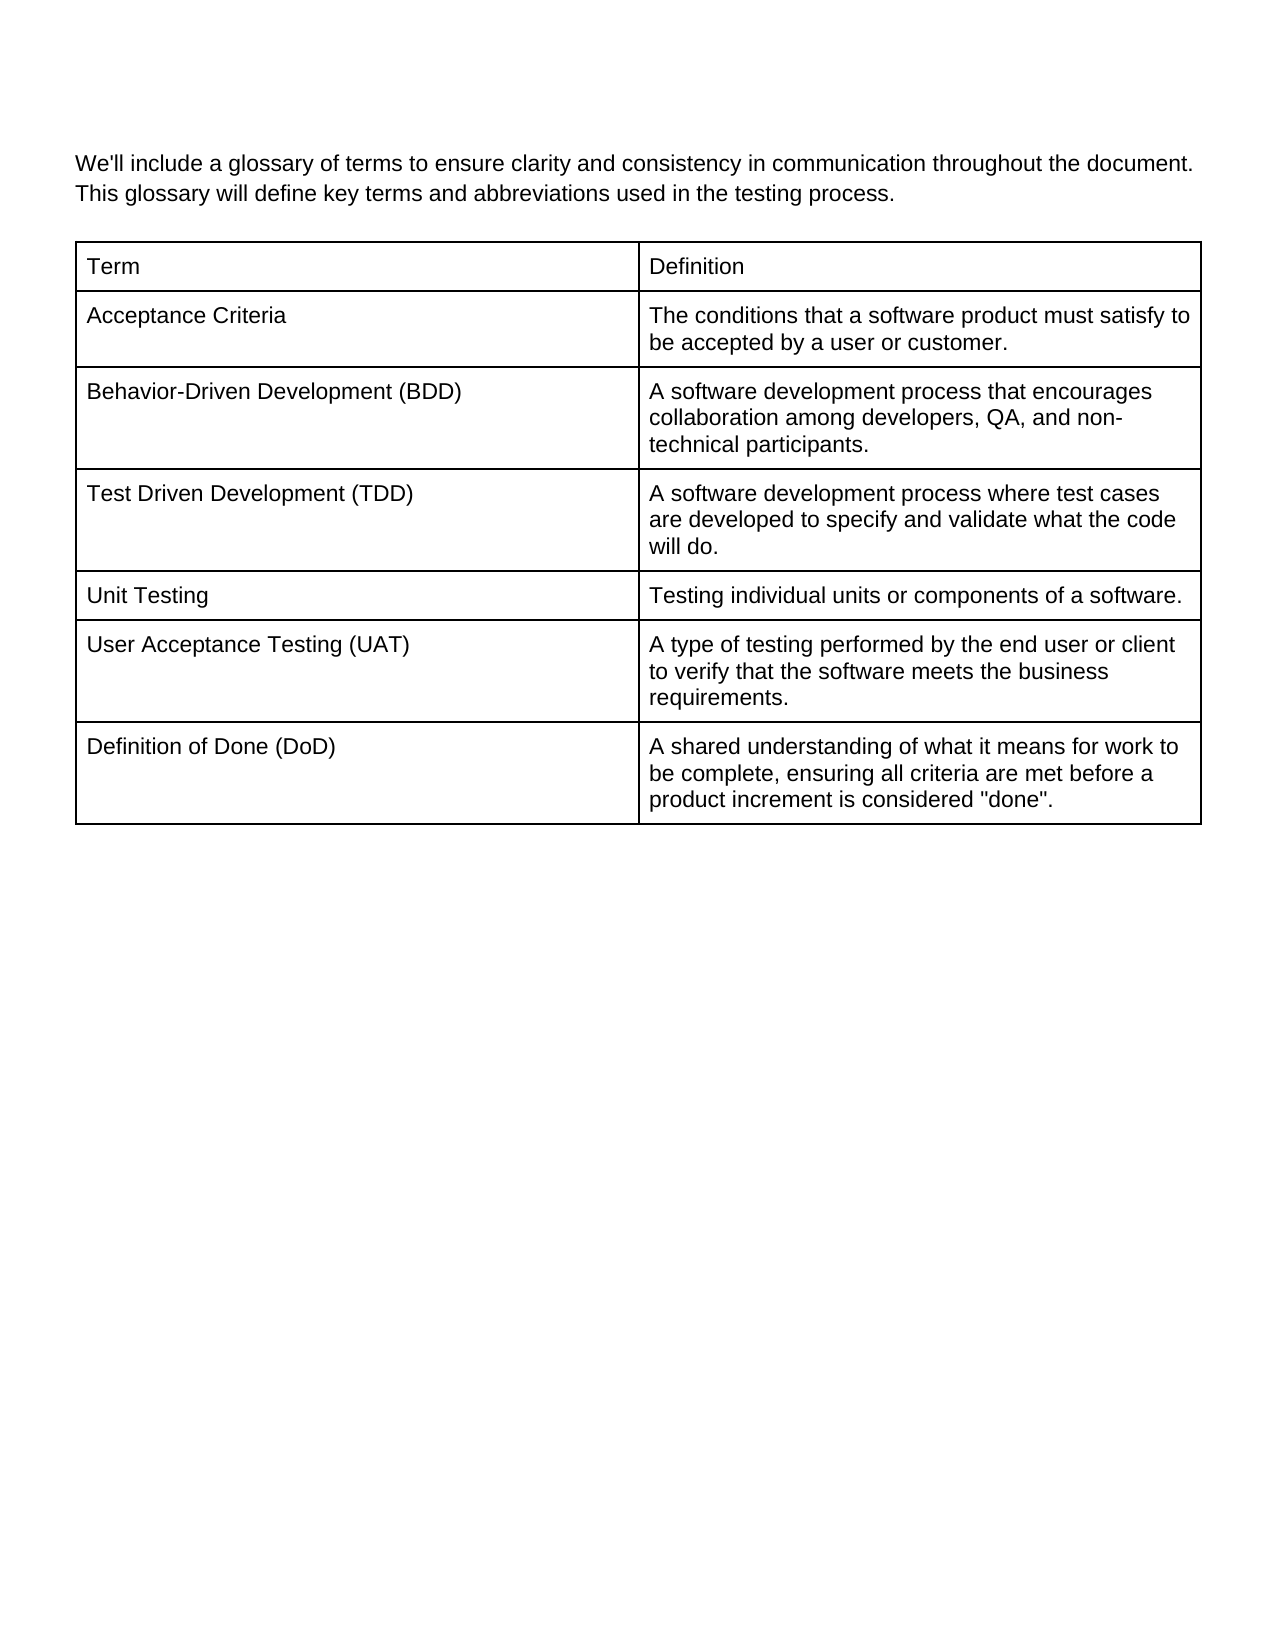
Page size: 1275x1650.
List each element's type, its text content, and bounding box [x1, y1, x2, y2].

table_cell A type of testing performed by the end user or client to verify that the software meets the business requirements. [640, 621, 1200, 721]
table_header Definition [640, 243, 1200, 290]
table_cell Definition of Done (DoD) [77, 723, 638, 823]
table_cell Testing individual units or components of a software. [640, 572, 1200, 619]
table_cell Behavior-Driven Development (BDD) [77, 368, 638, 467]
table_cell A shared understanding of what it means for work to be complete, ensuring all criteria are met before a product increment is considered "done". [640, 723, 1200, 823]
table_header Term [77, 243, 638, 290]
text We'll include a glossary of terms to ensure clarity and consistency in communication throughout the document. This glossary will define key terms and abbreviations used in the testing process. [75, 150, 1200, 207]
table_cell A software development process that encourages collaboration among developers, QA, and non-technical participants. [640, 368, 1200, 467]
table_cell The conditions that a software product must satisfy to be accepted by a user or customer. [640, 292, 1200, 366]
table_cell Unit Testing [77, 572, 638, 619]
table_cell User Acceptance Testing (UAT) [77, 621, 638, 721]
table_cell Acceptance Criteria [77, 292, 638, 366]
table_cell A software development process where test cases are developed to specify and validate what the code will do. [640, 470, 1200, 569]
table_cell Test Driven Development (TDD) [77, 470, 638, 569]
